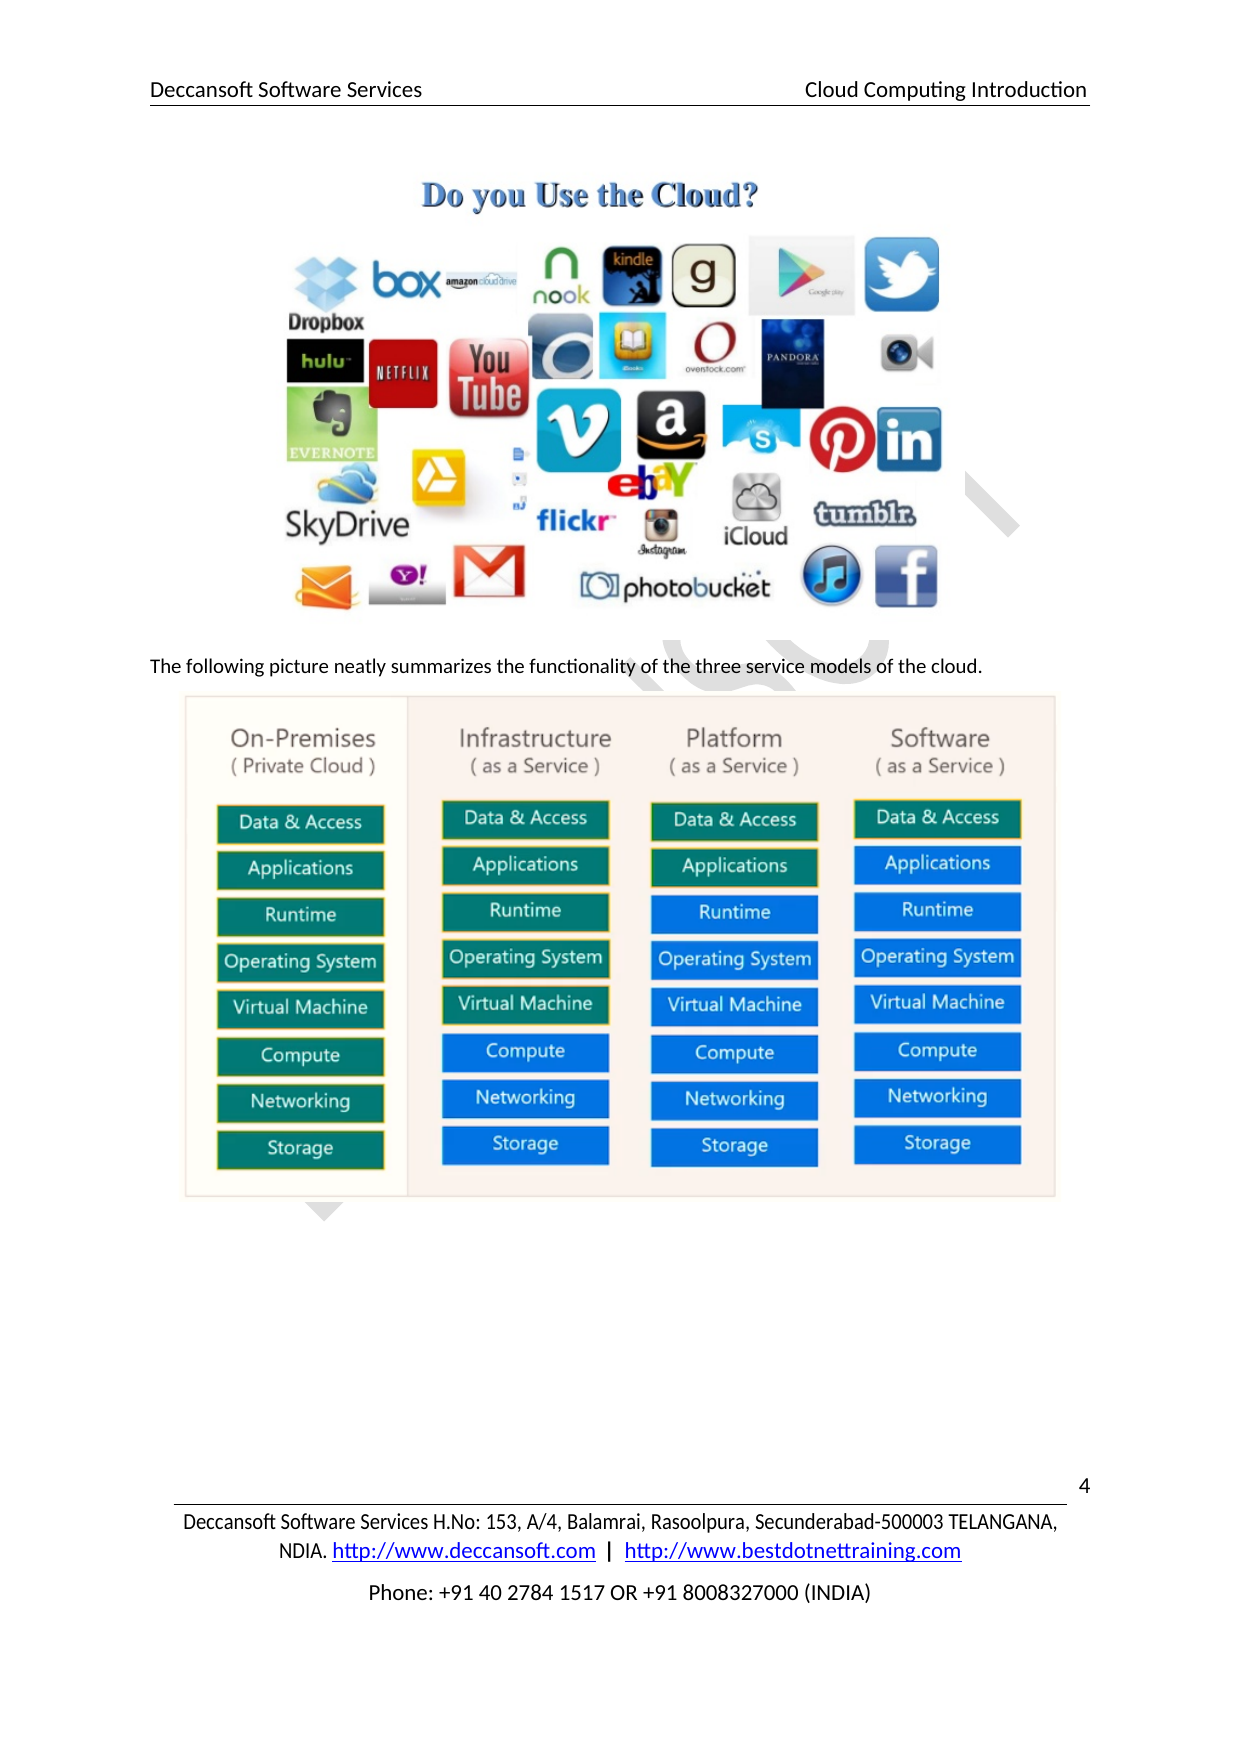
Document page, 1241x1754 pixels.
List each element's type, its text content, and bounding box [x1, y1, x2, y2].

text The following picture neatly summarizes the functionality of the three service models of the cloud. [150, 654, 1090, 679]
picture [275, 121, 965, 640]
picture [178, 691, 1062, 1202]
